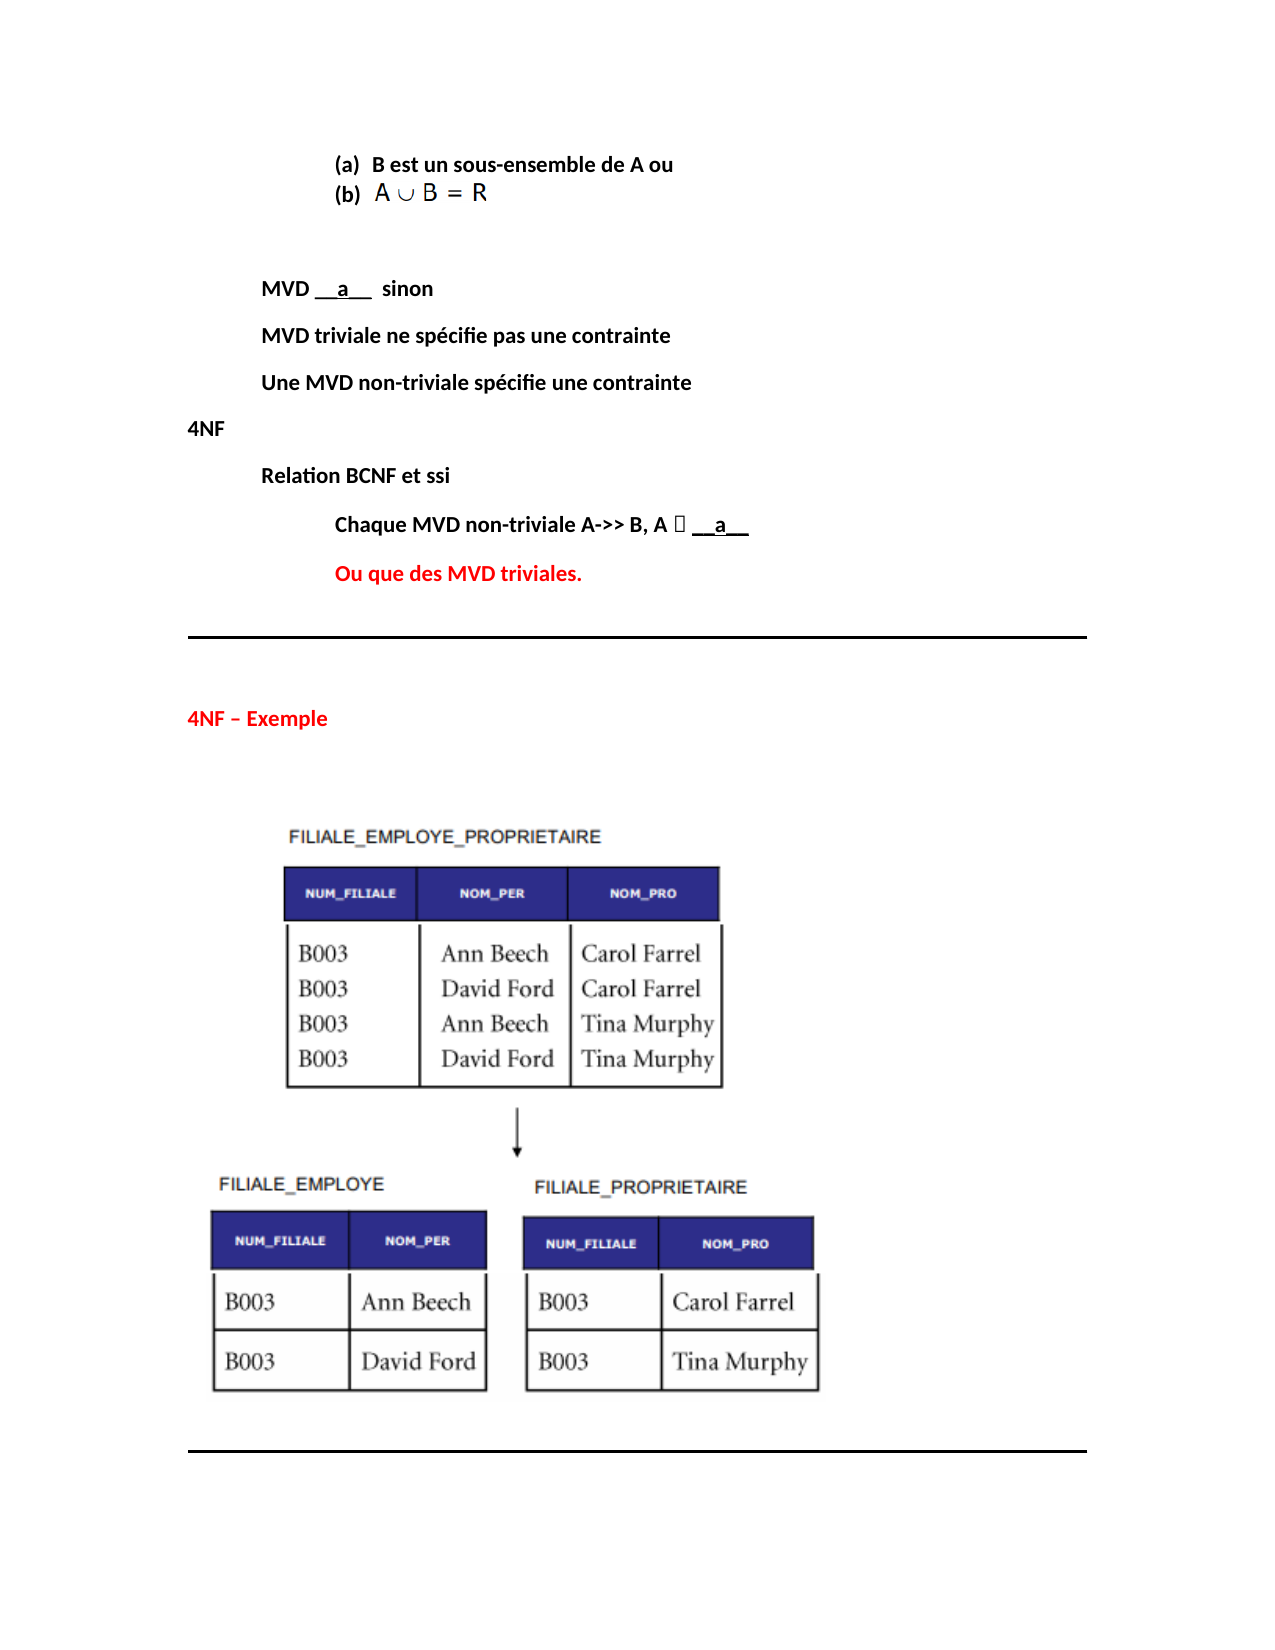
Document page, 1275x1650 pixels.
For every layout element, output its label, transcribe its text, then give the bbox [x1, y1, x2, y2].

text 4NF [187, 414, 1087, 443]
text MVD triviale ne spécifie pas une contrainte [261, 321, 1087, 349]
list B est un sous-ensemble de A ou [334, 150, 1087, 178]
text Chaque MVD non-triviale A->> B, A  __a__ [187, 508, 1087, 539]
text Relation BCNF et ssi [187, 461, 1087, 489]
text Ou que des MVD triviales. [187, 559, 1087, 587]
text 4NF – Exemple [187, 704, 1087, 733]
text MVD __a__ sinon [261, 274, 1087, 302]
text Une MVD non-triviale spécifie une contrainte [261, 368, 1087, 396]
picture [371, 181, 487, 203]
picture [187, 798, 827, 1402]
